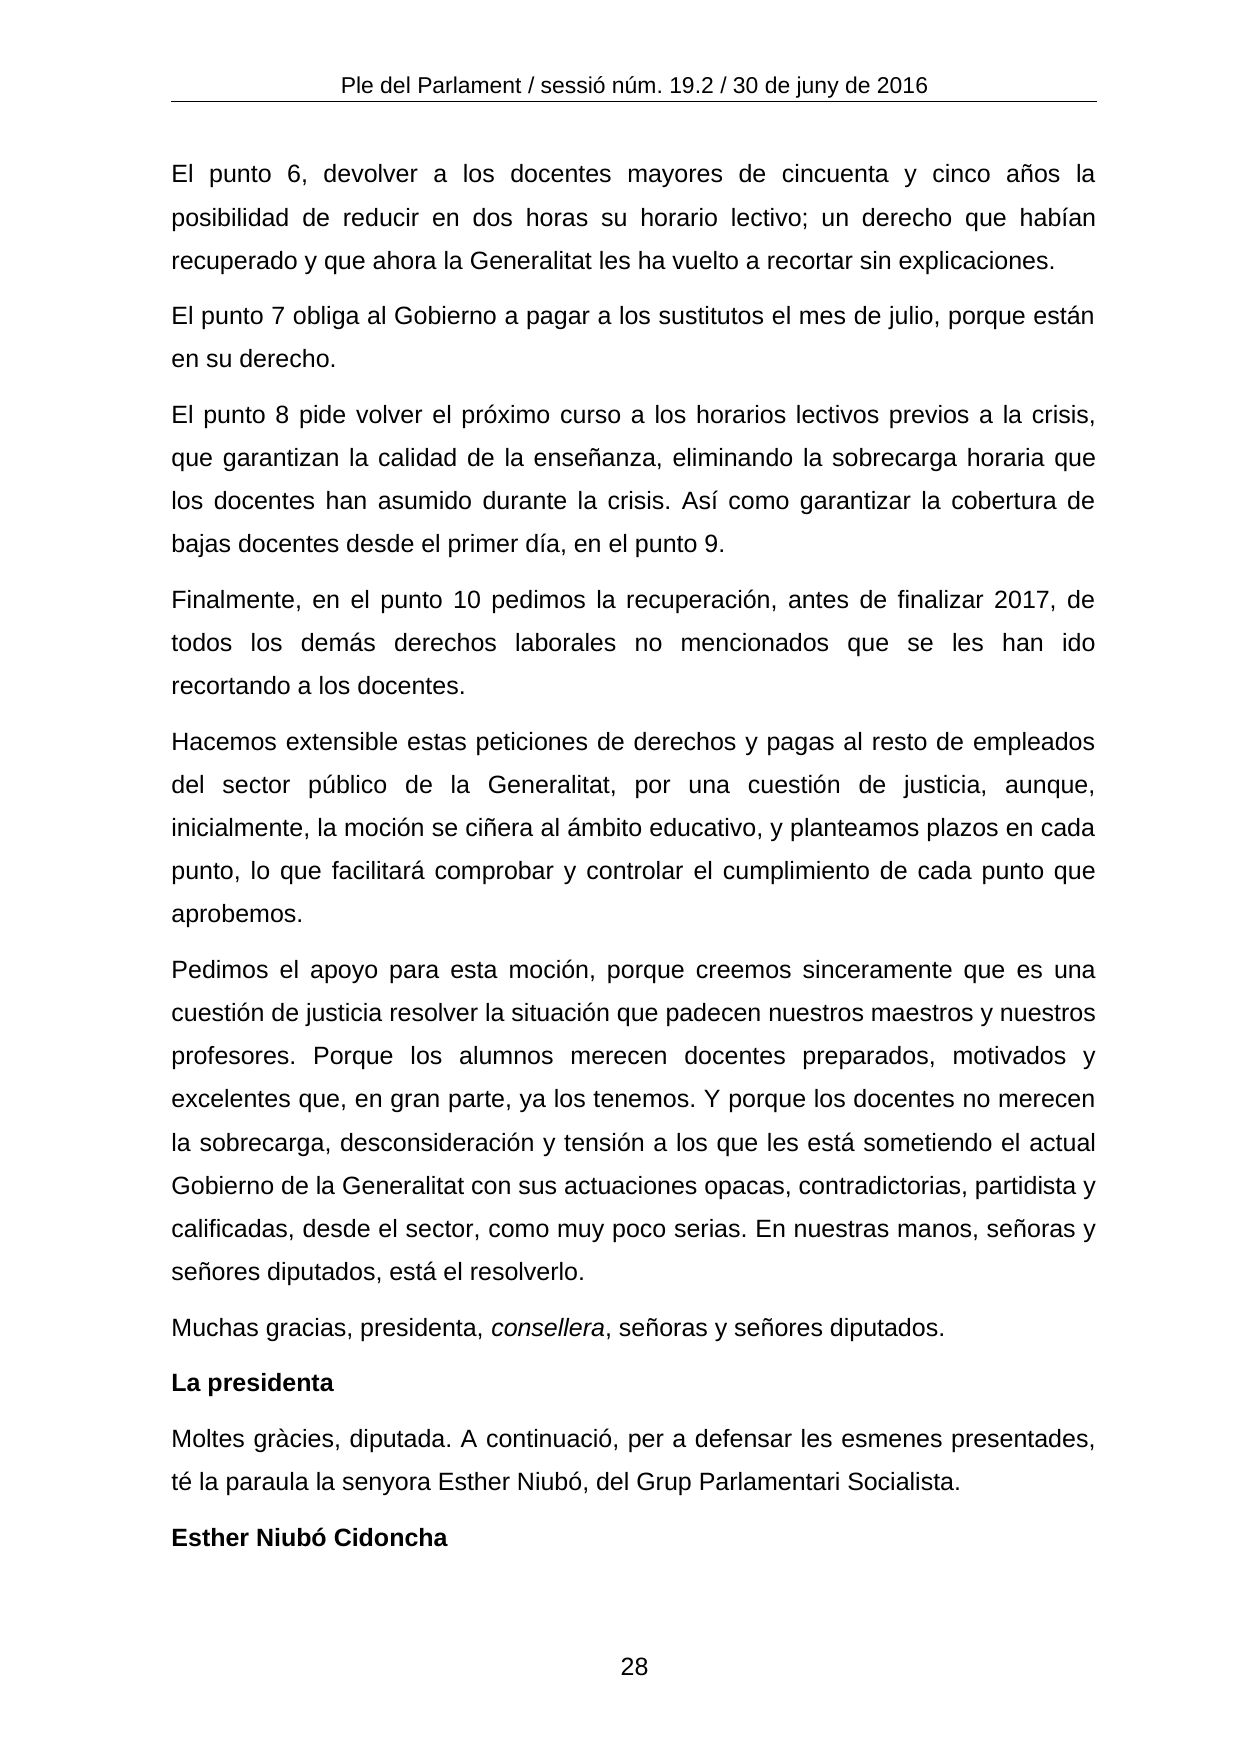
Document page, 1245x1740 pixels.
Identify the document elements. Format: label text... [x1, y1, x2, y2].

text Esther Niubó Cidoncha [171, 1523, 1097, 1551]
text El punto 8 pide volver el próximo curso a los horarios lectivos previos a la crisis, que garantizan la calidad de la enseñanza, eliminando la sobrecarga horaria que los docentes han asumido durante la crisis. Así como garantizar la cobertura de bajas docentes desde el primer día, en el punto 9. [171, 400, 1097, 558]
text Finalmente, en el punto 10 pedimos la recuperación, antes de finalizar 2017, de todos los demás derechos laborales no mencionados que se les han ido recortando a los docentes. [171, 585, 1097, 700]
text Muchas gracias, presidenta, consellera, señoras y señores diputados. [171, 1313, 1097, 1341]
text El punto 7 obliga al Gobierno a pagar a los sustitutos el mes de julio, porque están en su derecho. [171, 301, 1097, 373]
text La presidenta [171, 1368, 1097, 1397]
text Moltes gràcies, diputada. A continuació, per a defensar les esmenes presentades, té la paraula la senyora Esther Niubó, del Grup Parlamentari Socialista. [171, 1424, 1097, 1496]
text Hacemos extensible estas peticiones de derechos y pagas al resto de empleados del sector público de la Generalitat, por una cuestión de justicia, aunque, inicialmente, la moción se ciñera al ámbito educativo, y planteamos plazos en cada punto, lo que facilitará comprobar y controlar el cumplimiento de cada punto que aprobemos. [171, 727, 1097, 928]
text Pedimos el apoyo para esta moción, porque creemos sinceramente que es una cuestión de justicia resolver la situación que padecen nuestros maestros y nuestros profesores. Porque los alumnos merecen docentes preparados, motivados y excelentes que, en gran parte, ya los tenemos. Y porque los docentes no merecen la sobrecarga, desconsideración y tensión a los que les está sometiendo el actual Gobierno de la Generalitat con sus actuaciones opacas, contradictorias, partidista y calificadas, desde el sector, como muy poco serias. En nuestras manos, señoras y señores diputados, está el resolverlo. [171, 955, 1097, 1286]
text El punto 6, devolver a los docentes mayores de cincuenta y cinco años la posibilidad de reducir en dos horas su horario lectivo; un derecho que habían recuperado y que ahora la Generalitat les ha vuelto a recortar sin explicaciones. [171, 159, 1097, 274]
